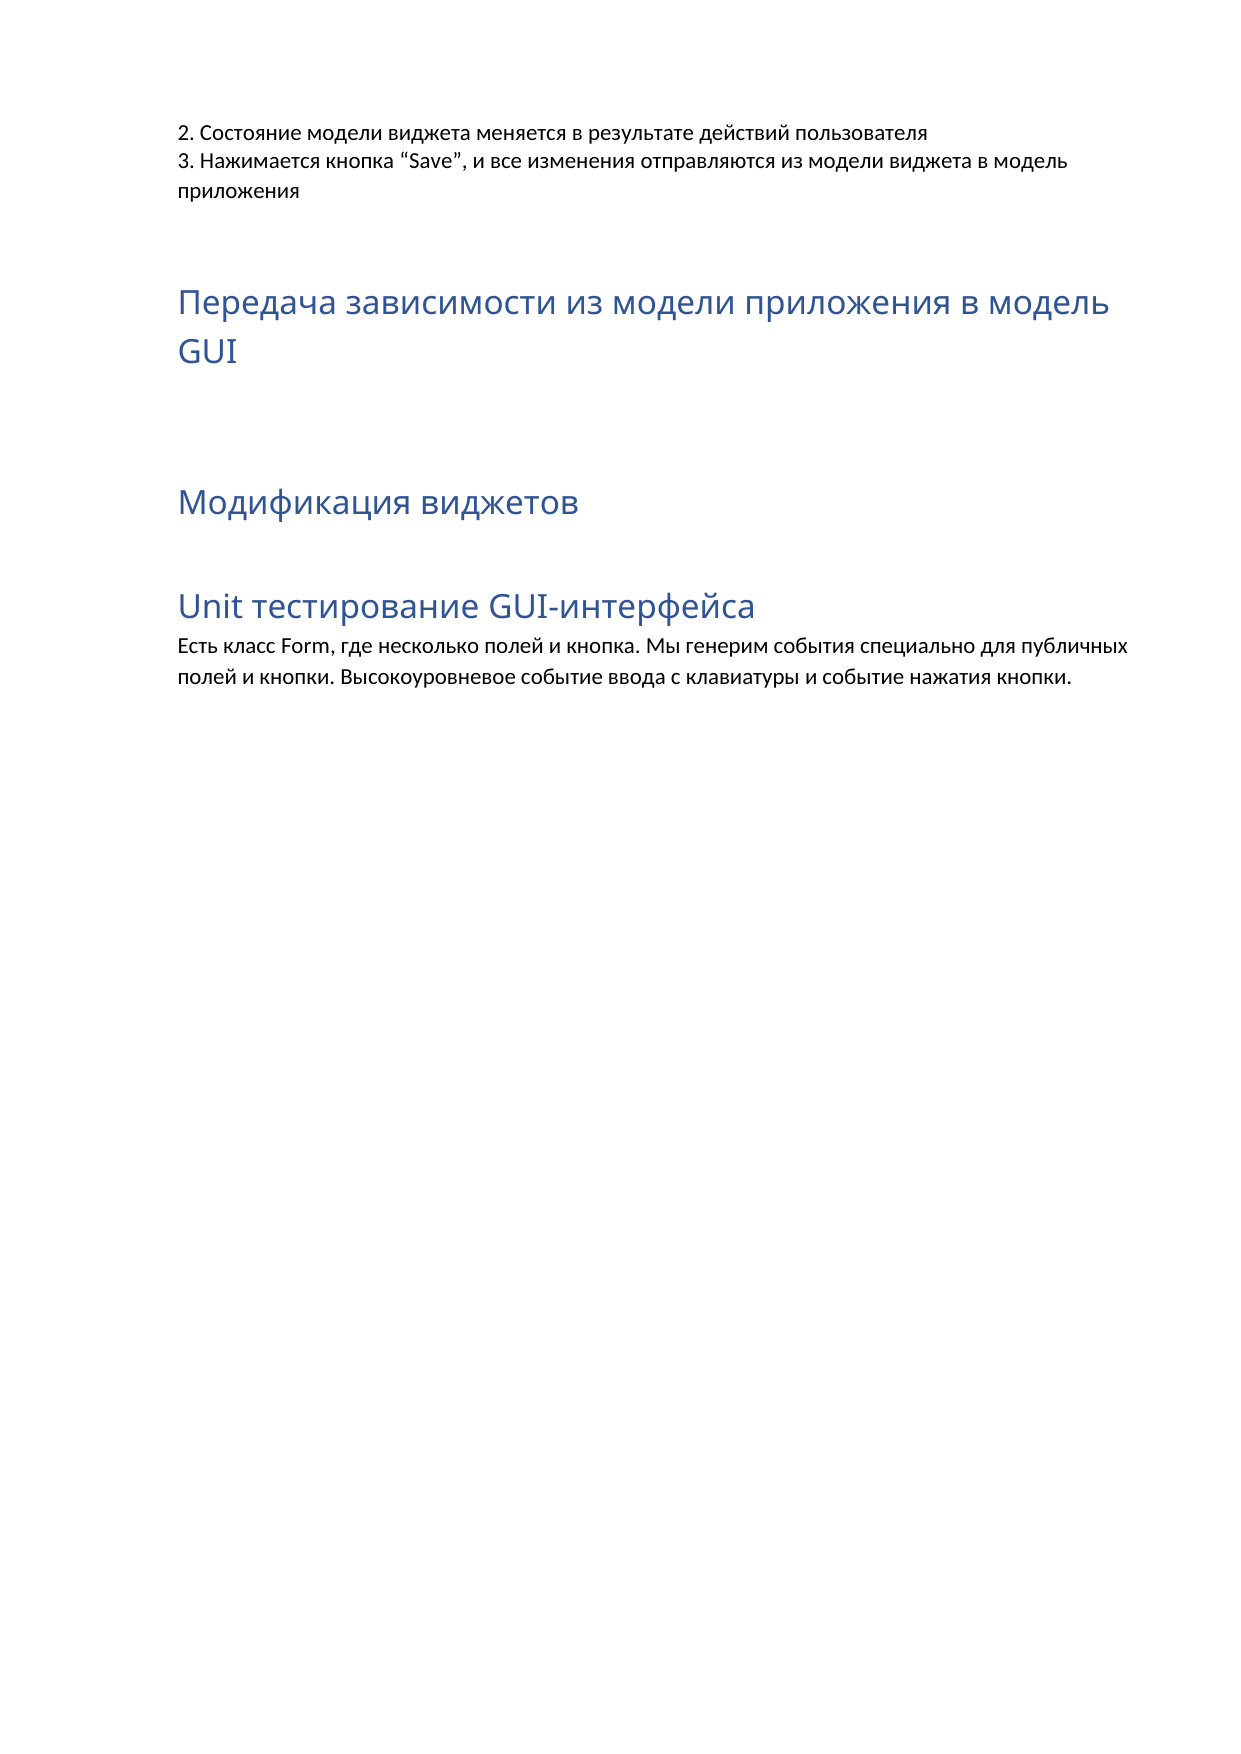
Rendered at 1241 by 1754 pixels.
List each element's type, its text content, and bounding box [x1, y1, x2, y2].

text 3. Нажимается кнопка “Save”, и все изменения отправляются из модели виджета в модель приложения [177, 146, 1152, 204]
subtitle Unit тестирование GUI-интерфейса [177, 583, 1152, 628]
subtitle Передача зависимости из модели приложения в модель GUI [177, 278, 1152, 373]
text 2. Состояние модели виджета меняется в результате действий пользователя [177, 118, 1152, 146]
text Есть класс Form, где несколько полей и кнопка. Мы генерим события специально для публичных полей и кнопки. Высокоуровневое событие ввода с клавиатуры и событие нажатия кнопки. [177, 632, 1152, 690]
subtitle Модификация виджетов [177, 478, 1152, 524]
